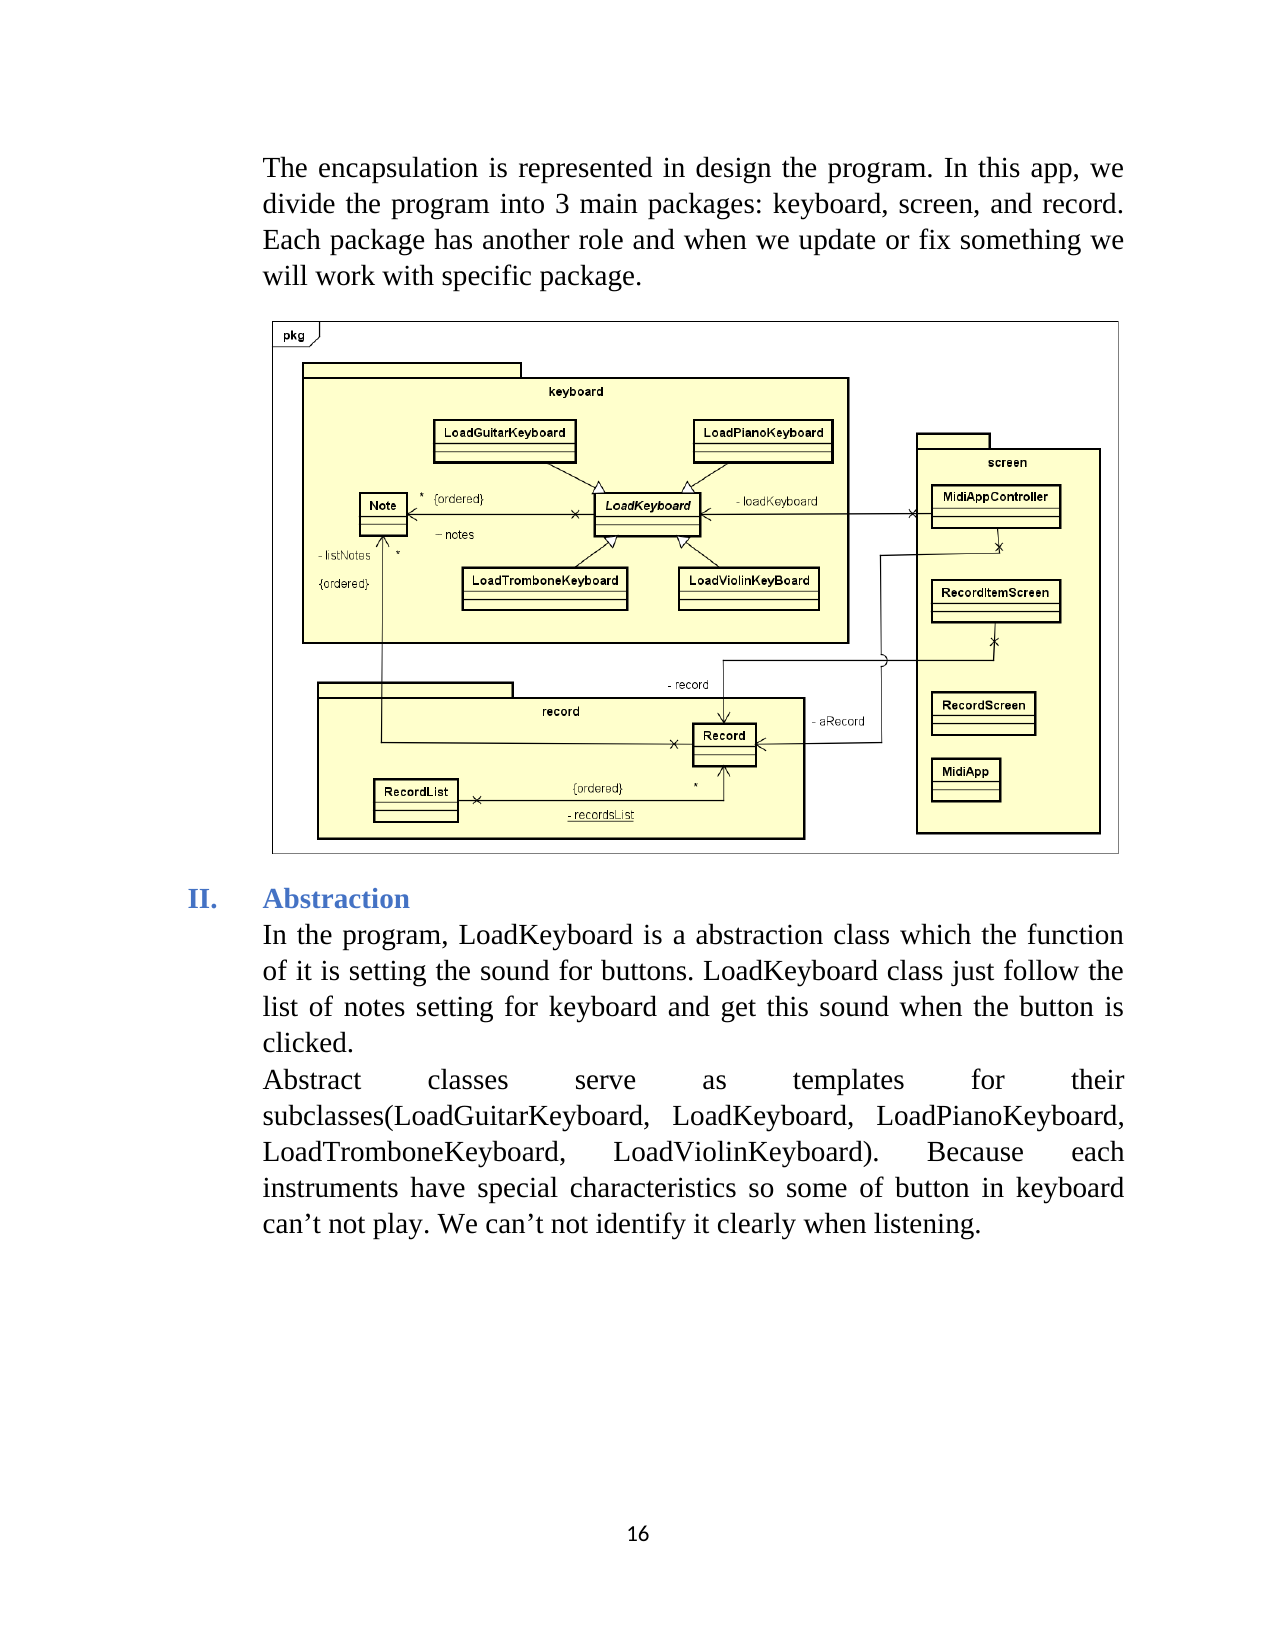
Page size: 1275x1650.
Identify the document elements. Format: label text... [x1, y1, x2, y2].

list Abstract classes serve as templates for their subclasses(LoadGuitarKeyboard, LoadKeyboard, LoadPianoKeyboard, LoadTromboneKeyboard, LoadViolinKeyboard). Because each instruments have special characteristics so some of button in keyboard can’t not play. We can’t not identify it clearly when listening. [262, 1062, 1125, 1240]
picture [262, 311, 1128, 863]
list In the program, LoadKeyboard is a abstraction class which the function of it is setting the sound for buttons. LoadKeyboard class just follow the list of notes setting for keyboard and get this sound when the button is clicked. [262, 917, 1125, 1059]
list Abstraction [187, 881, 1125, 914]
text The encapsulation is represented in design the program. In this app, we divide the program into 3 main packages: keyboard, screen, and record. Each package has another role and when we update or fix something we will work with specific package. [262, 150, 1125, 292]
